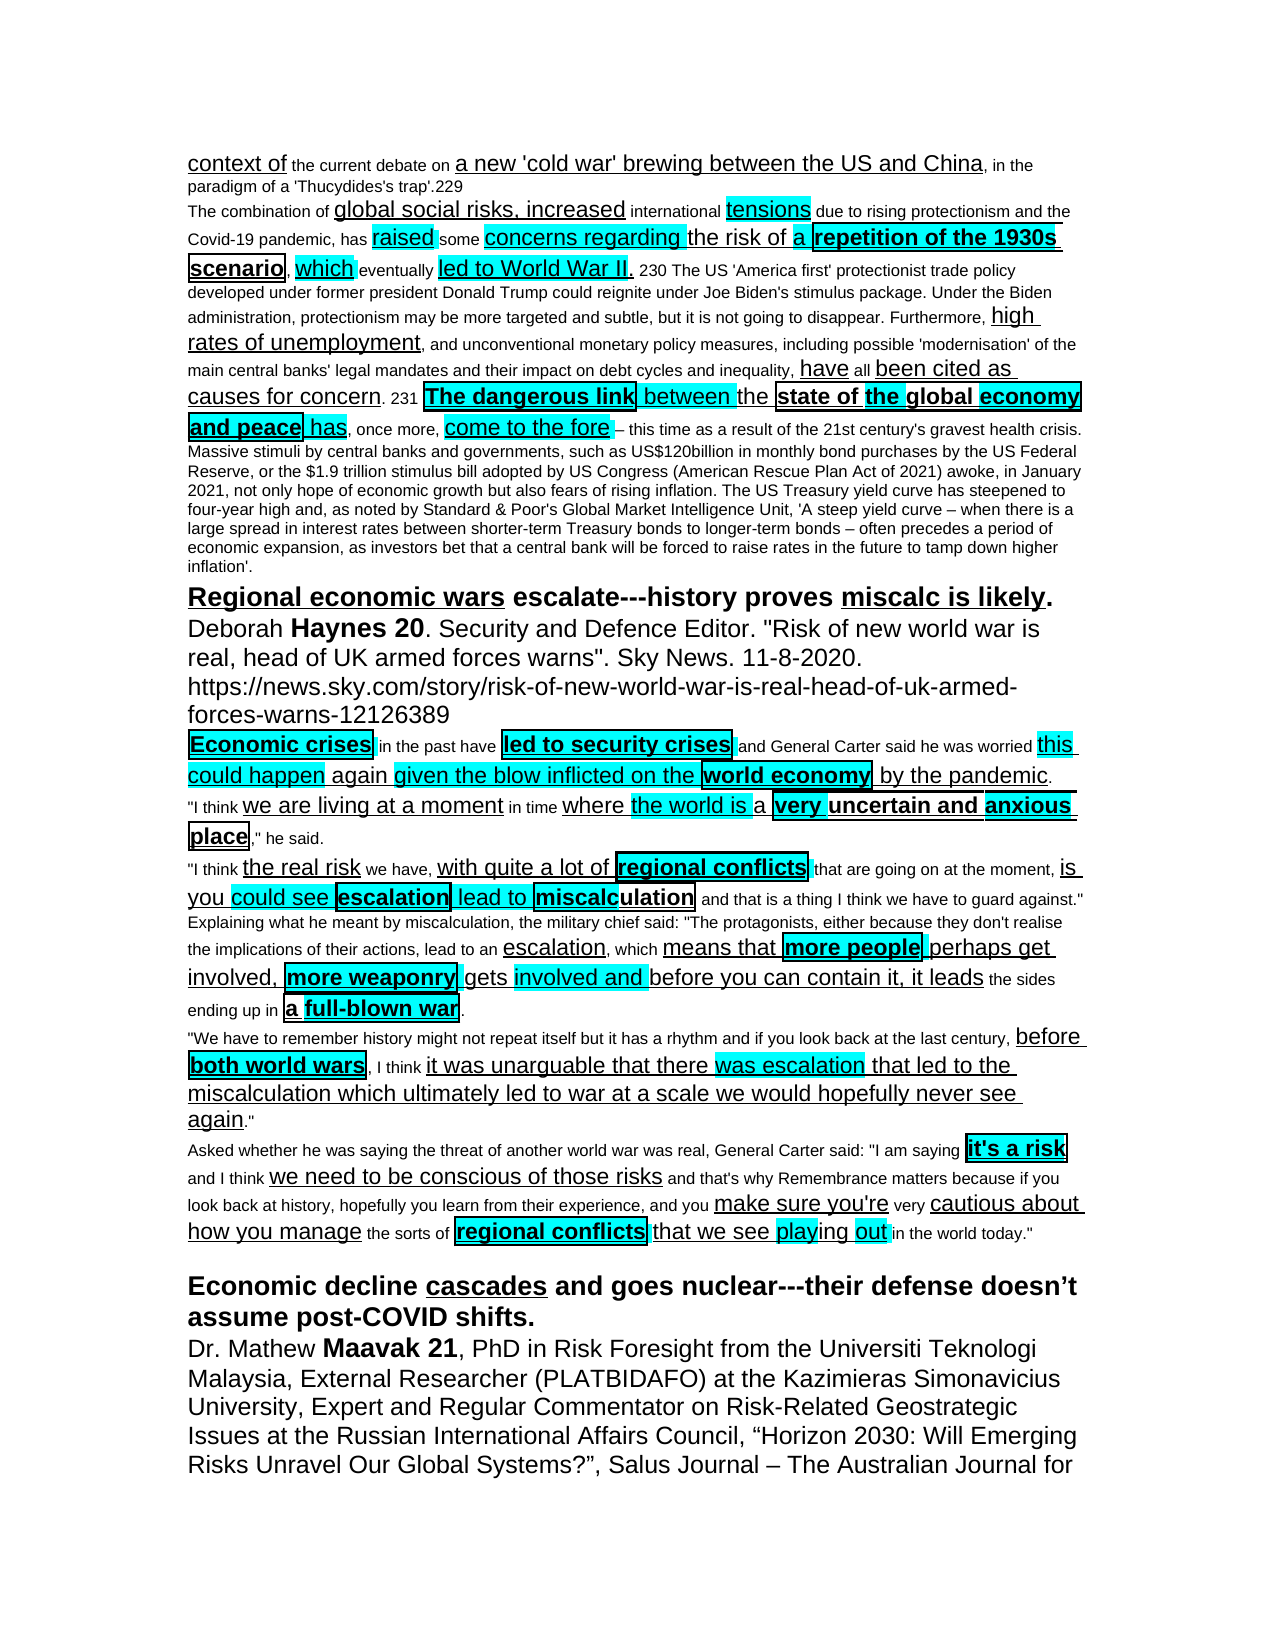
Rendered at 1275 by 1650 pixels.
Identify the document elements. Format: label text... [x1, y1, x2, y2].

text Asked whether he was saying the threat of another world war was real, General Carter said: "I am saying it's a risk and I think we need to be conscious of those risks and that's why Remembrance matters because if you look back at history, hopefully you learn from their experience, and you make sure you're very cautious about how you manage the sorts of regional conflicts that we see playing out in the world today." [187, 1133, 1087, 1246]
text Economic crises in the past have led to security crises and General Carter said he was worried this could happen again given the blow inflicted on the world economy by the pandemic. [187, 729, 701, 785]
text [187, 150, 1087, 196]
text "I think we are living at a moment in time where the world is a very uncertain and anxious place," he said. [187, 790, 1087, 851]
text The combination of global social risks, increased international tensions due to rising protectionism and the Covid-19 pandemic, has raised some concerns regarding the risk of a repetition of the 1930s scenario, which eventually led to World War II. 230 The US 'America first' protectionist trade policy developed under former president Donald Trump could reignite under Joe Biden's stimulus package. Under the Biden administration, protectionism may be more targeted and subtle, but it is not going to disappear. Furthermore, high rates of unemployment, and unconventional monetary policy measures, including possible 'modernisation' of the main central banks' legal mandates and their impact on debt cycles and inequality, have all been cited as causes for concern. 231 The dangerous link between the state of the global economy and peace has, once more, come to the fore – this time as a result of the 21st century's gravest health crisis. Massive stimuli by central banks and governments, such as US$120billion in monthly bond purchases by the US Federal Reserve, or the $1.9 trillion stimulus bill adopted by US Congress (American Rescue Plan Act of 2021) awoke, in January 2021, not only hope of economic growth but also fears of rising inflation. The US Treasury yield curve has steepened to four-year high and, as noted by Standard & Poor's Global Market Intelligence Unit, 'A steep yield curve – when there is a large spread in interest rates between shorter-term Treasury bonds to longer-term bonds – often precedes a period of economic expansion, as investors bet that a central bank will be forced to raise rates in the future to tamp down higher inflation'. [187, 196, 1087, 576]
text Economic crises in the past have led to security crises and General Carter said he was worried this could happen again given the blow inflicted on the world economy by the pandemic. [733, 729, 1087, 790]
text Explaining what he meant by miscalculation, the military chief said: "The protagonists, either because they don't realise the implications of their actions, lead to an escalation, which means that more people perhaps get involved, more weaponry gets involved and before you can contain it, it leads the sides ending up in a full-blown war. [187, 912, 1087, 1023]
subtitle Economic decline cascades and goes nuclear---their defense doesn’t assume post-COVID shifts. [187, 1270, 1087, 1332]
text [187, 1332, 1087, 1478]
text Deborah Haynes 20. Security and Defence Editor. "Risk of new world war is real, head of UK armed forces warns". Sky News. 11-8-2020. https://news.sky.com/story/risk-of-new-world-war-is-real-head-of-uk-armed-forces-warns-12126389 [187, 612, 1087, 729]
text "I think the real risk we have, with quite a lot of regional conflicts that are going on at the moment, is you could see escalation lead to miscalculation and that is a thing I think we have to guard against." [696, 851, 1087, 912]
subtitle Regional economic wars escalate---history proves miscalc is likely. [187, 581, 1087, 612]
text "We have to remember history might not repeat itself but it has a rhythm and if you look back at the last century, before both world wars, I think it was unarguable that there was escalation that led to the miscalculation which ultimately led to war at a scale we would hopefully never see again." [187, 1023, 1087, 1133]
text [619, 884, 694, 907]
text "I think the real risk we have, with quite a lot of regional conflicts that are going on at the moment, is you could see escalation lead to miscalculation and that is a thing I think we have to guard against." [187, 851, 615, 907]
